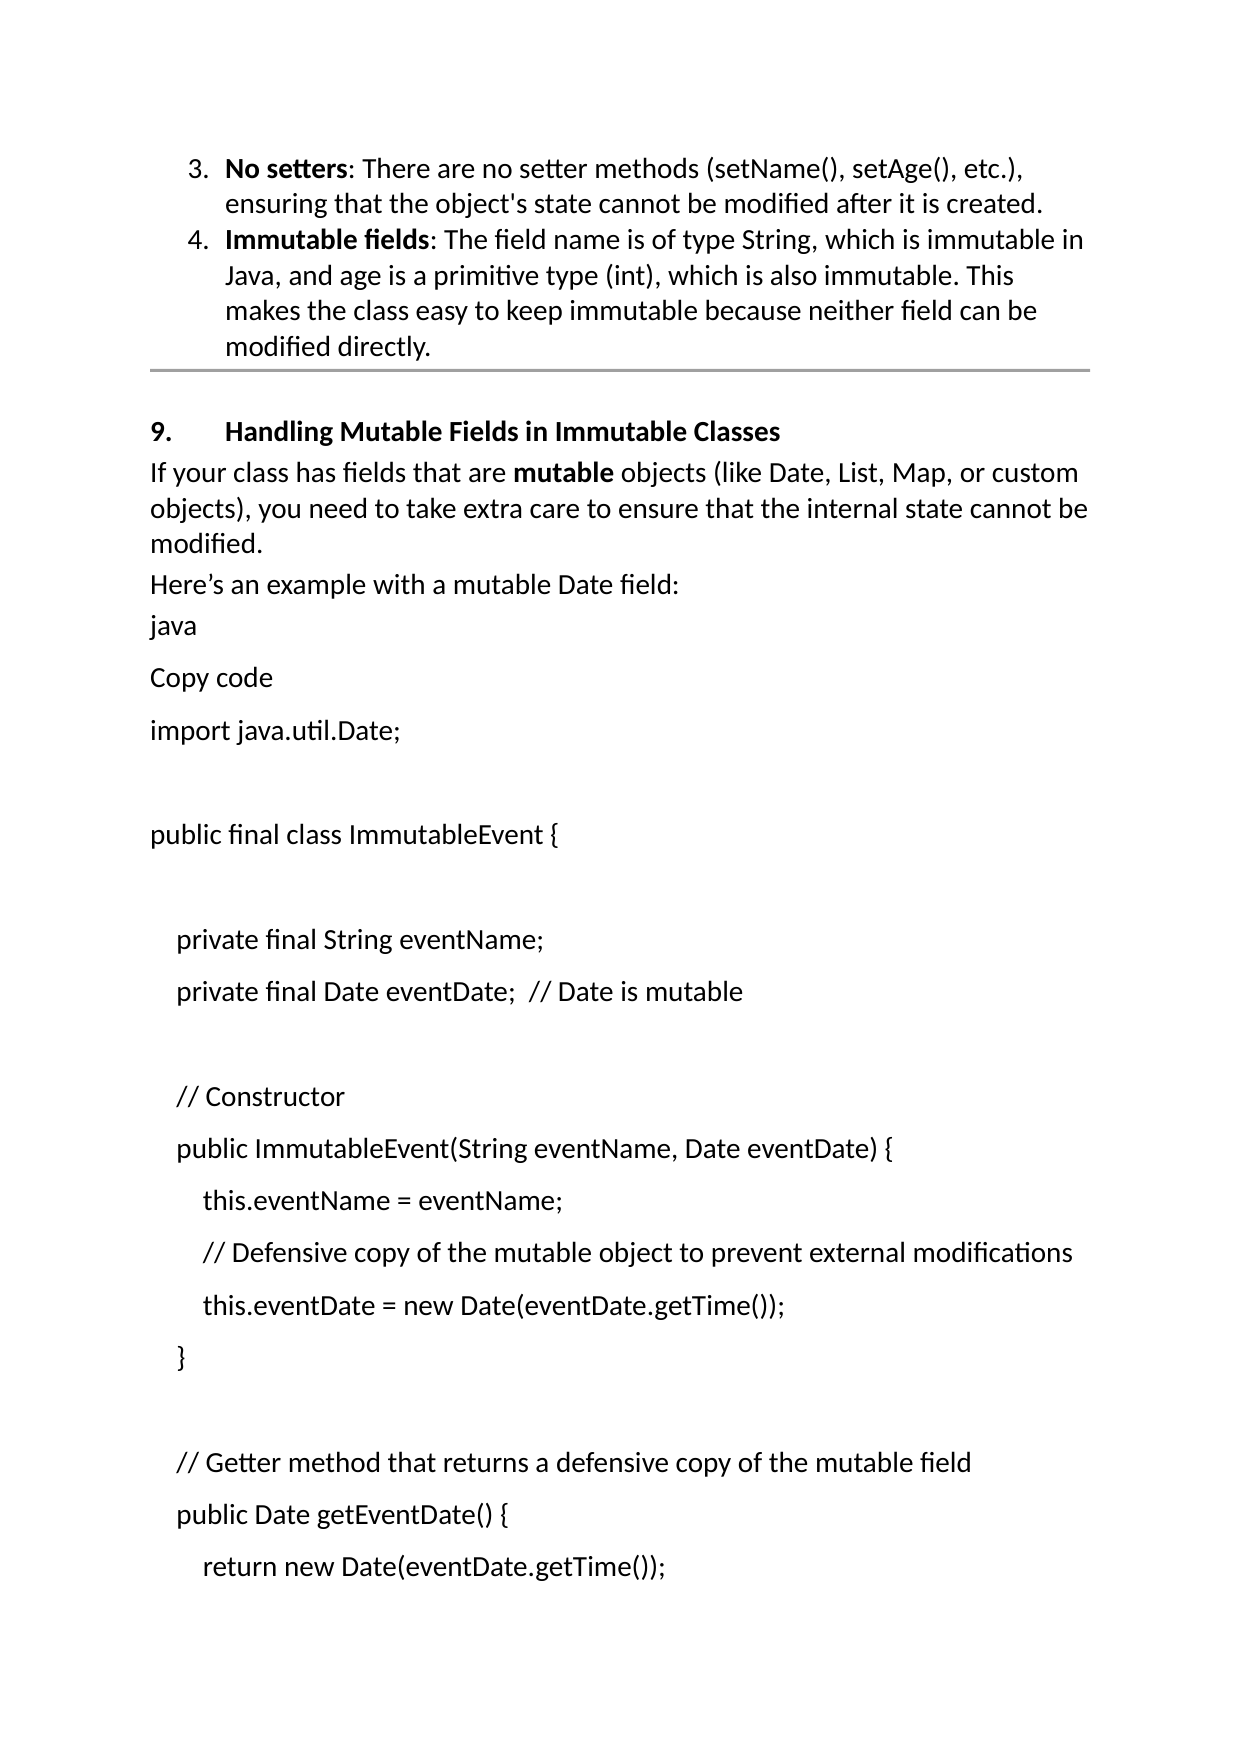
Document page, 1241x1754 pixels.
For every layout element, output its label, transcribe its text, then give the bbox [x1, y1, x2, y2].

text import java.util.Date; [150, 712, 1090, 747]
text return new Date(eventDate.getTime()); [150, 1548, 1090, 1584]
text // Defensive copy of the mutable object to prevent external modifications [150, 1234, 1090, 1270]
text } [150, 1339, 1090, 1375]
list No setters: There are no setter methods (setName(), setAge(), etc.), ensuring that the object's state cannot be modified after it is created. [187, 150, 1090, 221]
text this.eventDate = new Date(eventDate.getTime()); [150, 1287, 1090, 1322]
text java [150, 607, 1090, 643]
text Copy code [150, 659, 1090, 695]
list Handling Mutable Fields in Immutable Classes [150, 413, 1090, 449]
text public Date getEventDate() { [150, 1496, 1090, 1532]
text public ImmutableEvent(String eventName, Date eventDate) { [150, 1130, 1090, 1166]
text public final class ImmutableEvent { [150, 816, 1090, 852]
text private final Date eventDate; // Date is mutable [150, 973, 1090, 1009]
text Here’s an example with a mutable Date field: [150, 566, 1090, 602]
text If your class has fields that are mutable objects (like Date, List, Map, or custom objects), you need to take extra care to ensure that the internal state cannot be modified. [150, 454, 1090, 561]
text private final String eventName; [150, 921, 1090, 956]
text // Constructor [150, 1078, 1090, 1113]
text // Getter method that returns a defensive copy of the mutable field [150, 1444, 1090, 1479]
text this.eventName = eventName; [150, 1182, 1090, 1218]
